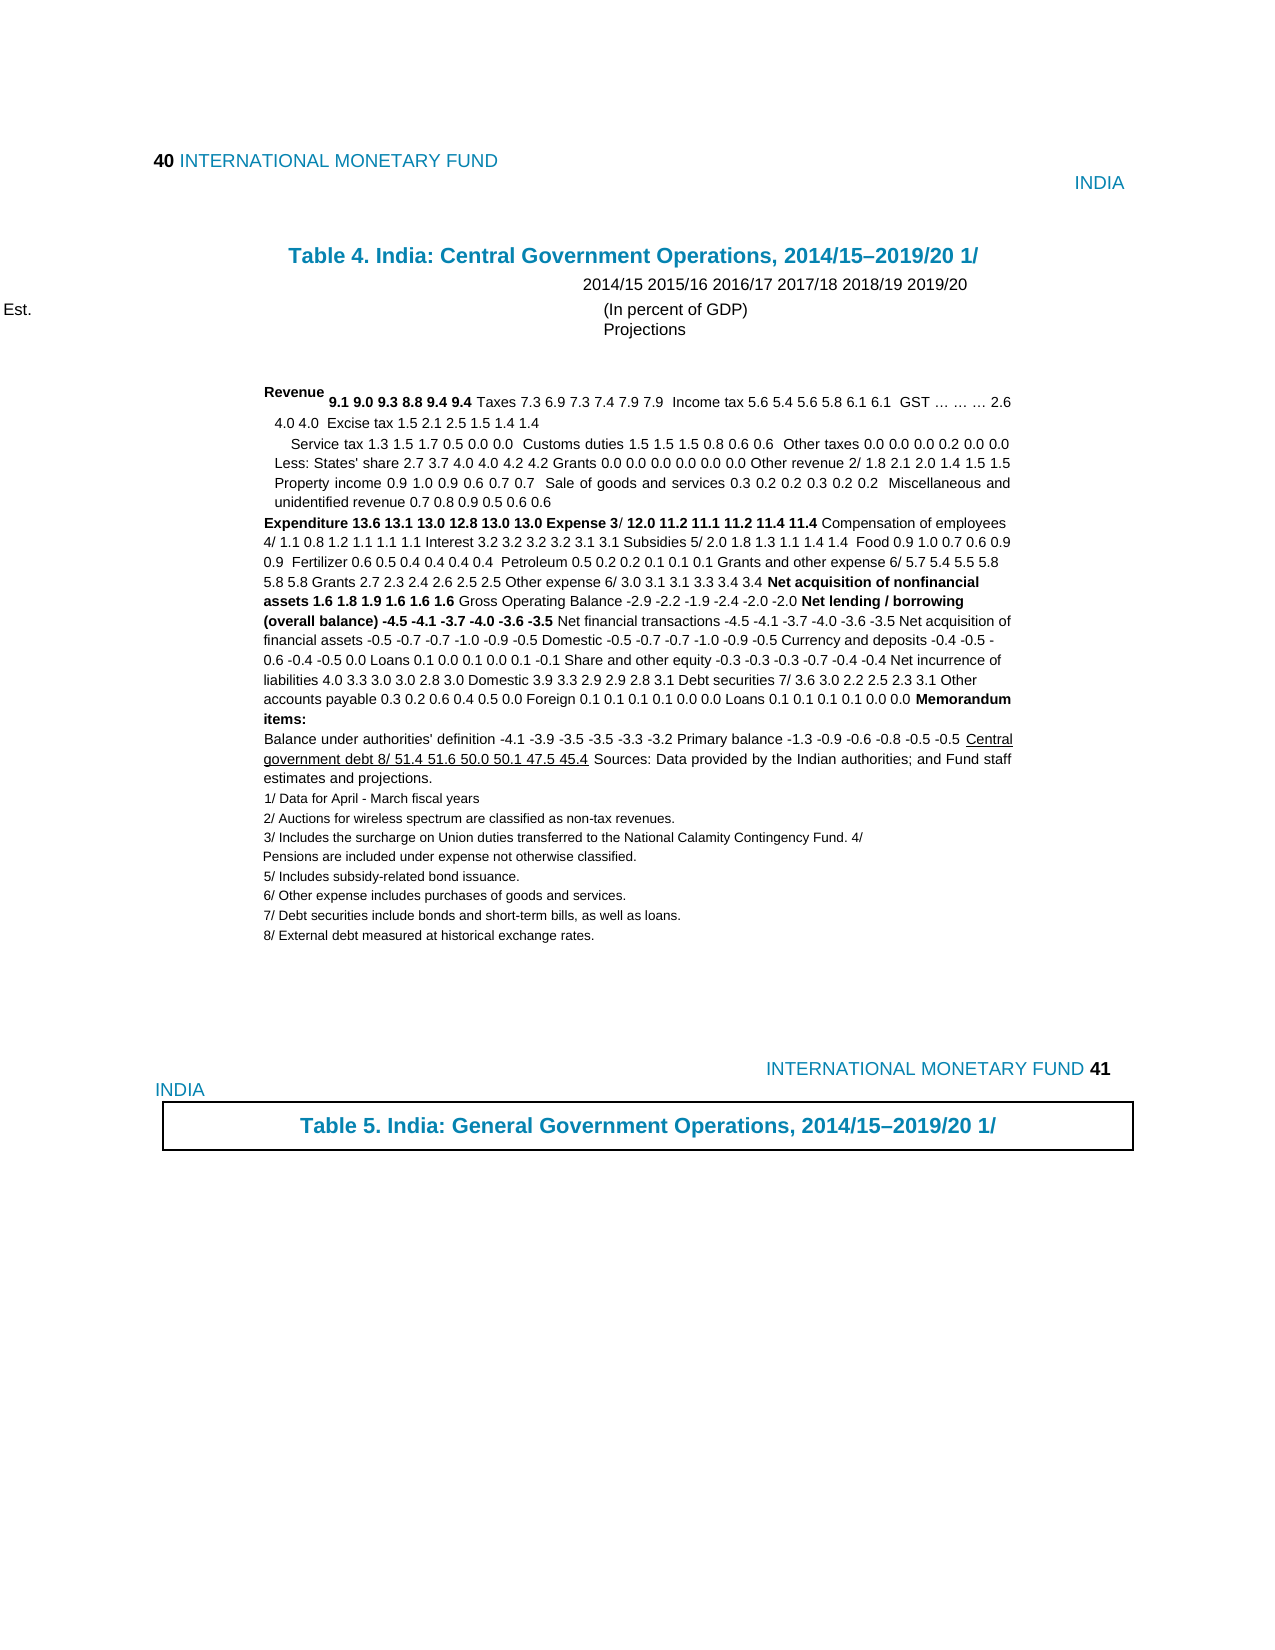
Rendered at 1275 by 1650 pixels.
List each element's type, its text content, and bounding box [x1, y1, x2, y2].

text 6/ Other expense includes purchases of goods and services. [263, 888, 1204, 904]
text Expenditure 13.6 13.1 13.0 12.8 13.0 13.0 Expense 3/ 12.0 11.2 11.1 11.2 11.4 11.4 Compensation of employees 4/ 1.1 0.8 1.2 1.1 1.1 1.1 Interest 3.2 3.2 3.2 3.2 3.1 3.1 Subsidies 5/ 2.0 1.8 1.3 1.1 1.4 1.4 Food 0.9 1.0 0.7 0.6 0.9 0.9 Fertilizer 0.6 0.5 0.4 0.4 0.4 0.4 Petroleum 0.5 0.2 0.2 0.1 0.1 0.1 Grants and other expense 6/ 5.7 5.4 5.5 5.8 5.8 5.8 Grants 2.7 2.3 2.4 2.6 2.5 2.5 Other expense 6/ 3.0 3.1 3.1 3.3 3.4 3.4 Net acquisition of nonfinancial assets 1.6 1.8 1.9 1.6 1.6 1.6 Gross Operating Balance -2.9 -2.2 -1.9 -2.4 -2.0 -2.0 Net lending / borrowing (overall balance) -4.5 -4.1 -3.7 -4.0 -3.6 -3.5 Net financial transactions -4.5 -4.1 -3.7 -4.0 -3.6 -3.5 Net acquisition of financial assets -0.5 -0.7 -0.7 -1.0 -0.9 -0.5 Domestic -0.5 -0.7 -0.7 -1.0 -0.9 -0.5 Currency and deposits -0.4 -0.5 -0.6 -0.4 -0.5 0.0 Loans 0.1 0.0 0.1 0.0 0.1 -0.1 Share and other equity -0.3 -0.3 -0.3 -0.7 -0.4 -0.4 Net incurrence of liabilities 4.0 3.3 3.0 3.0 2.8 3.0 Domestic 3.9 3.3 2.9 2.9 2.8 3.1 Debt securities 7/ 3.6 3.0 2.2 2.5 2.3 3.1 Other accounts payable 0.3 0.2 0.6 0.4 0.5 0.0 Foreign 0.1 0.1 0.1 0.1 0.0 0.0 Loans 0.1 0.1 0.1 0.1 0.0 0.0 Memorandum items: [263, 514, 1013, 727]
text INTERNATIONAL MONETARY FUND 41 [3, 1057, 1110, 1079]
text 1/ Data for April - March fiscal years [264, 791, 1204, 806]
text INDIA [3, 172, 1124, 193]
text 2/ Auctions for wireless spectrum are classified as non-tax revenues. [263, 810, 1204, 826]
picture [175, 1083, 181, 1094]
text 3/ Includes the surcharge on Union duties transferred to the National Calamity Contingency Fund. 4/ Pensions are included under expense not otherwise classified. [263, 830, 916, 864]
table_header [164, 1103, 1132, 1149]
text Balance under authorities' definition -4.1 -3.9 -3.5 -3.5 -3.3 -3.2 Primary balance -1.3 -0.9 -0.6 -0.8 -0.5 -0.5 Central government debt 8/ 51.4 51.6 50.0 50.1 47.5 45.4 Sources: Data provided by the Indian authorities; and Fund staff estimates and projections. [263, 731, 1013, 787]
text Service tax 1.3 1.5 1.7 0.5 0.0 0.0 Customs duties 1.5 1.5 1.5 0.8 0.6 0.6 Other taxes 0.0 0.0 0.0 0.2 0.0 0.0 Less: States' share 2.7 3.7 4.0 4.0 4.2 4.2 Grants 0.0 0.0 0.0 0.0 0.0 0.0 Other revenue 2/ 1.8 2.1 2.0 1.4 1.5 1.5 Property income 0.9 1.0 0.9 0.6 0.7 0.7 Sale of goods and services 0.3 0.2 0.2 0.3 0.2 0.2 Miscellaneous and unidentified revenue 0.7 0.8 0.9 0.5 0.6 0.6 [274, 435, 1013, 511]
picture [977, 1062, 988, 1075]
picture [486, 154, 492, 165]
text Revenue 9.1 9.0 9.3 8.8 9.4 9.4 Taxes 7.3 6.9 7.3 7.4 7.9 7.9 Income tax 5.6 5.4 5.6 5.8 6.1 6.1 GST … … … 2.6 4.0 4.0 Excise tax 1.5 2.1 2.5 1.5 1.4 1.4 [264, 383, 1013, 432]
picture [848, 1062, 859, 1075]
text 8/ External debt measured at historical exchange rates. [263, 927, 1204, 943]
text Est. [3, 300, 603, 319]
text 5/ Includes subsidy-related bond issuance. [264, 868, 1204, 884]
text (In percent of GDP) [603, 300, 1204, 319]
text Projections [603, 319, 1204, 338]
text Table 4. India: Central Government Operations, 2014/15–2019/20 1/ 2014/15 2015/16 2016/17 2017/18 2018/19 2019/20 [288, 243, 1005, 294]
text 40 INTERNATIONAL MONETARY FUND [153, 150, 1204, 172]
picture [198, 154, 209, 167]
picture [810, 1062, 817, 1075]
text INDIA [155, 1079, 1204, 1101]
text 7/ Debt securities include bonds and short-term bills, as well as loans. [263, 908, 1204, 923]
